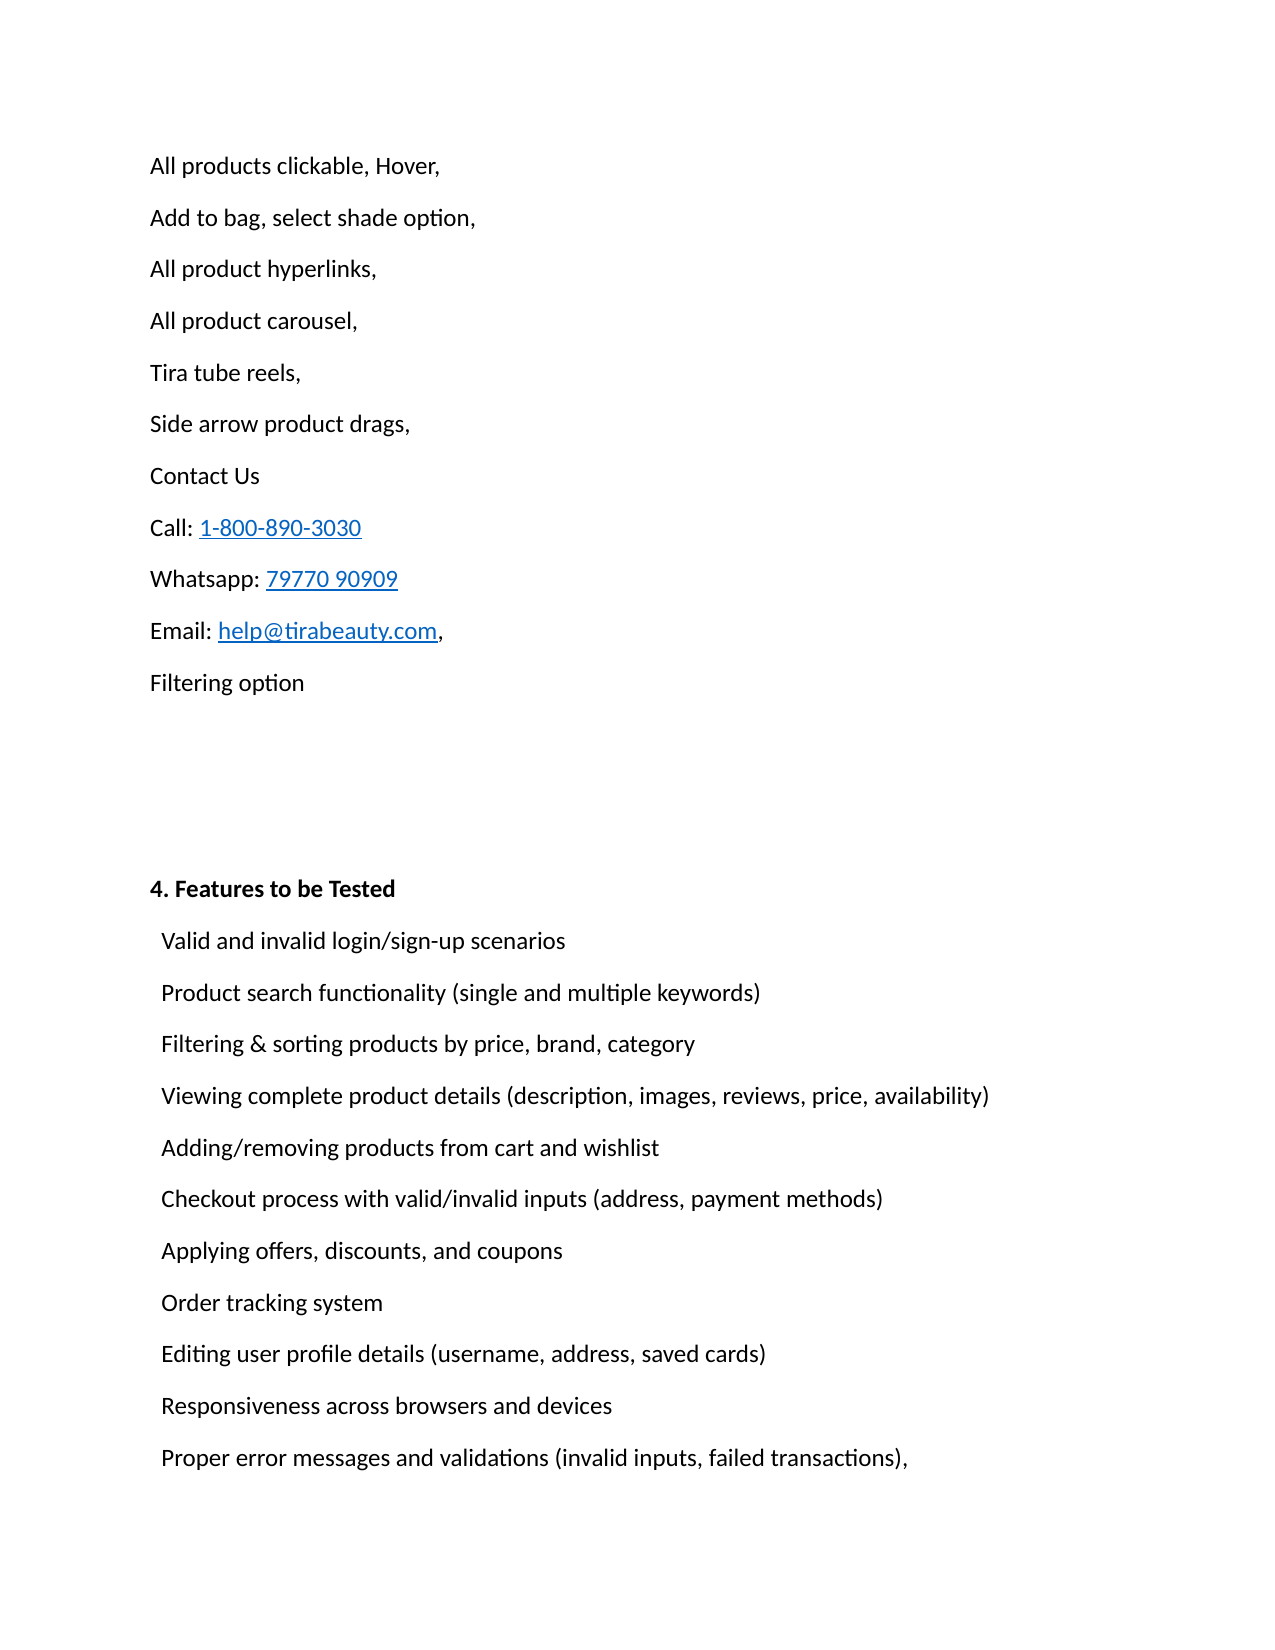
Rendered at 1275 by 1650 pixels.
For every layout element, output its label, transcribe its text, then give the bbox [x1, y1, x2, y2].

text Tira tube reels, [150, 357, 1125, 387]
text Applying offers, discounts, and coupons [150, 1235, 1125, 1266]
text Checkout process with valid/invalid inputs (address, payment methods) [150, 1183, 1125, 1214]
text All product carousel, [150, 305, 1125, 336]
text Valid and invalid login/sign-up scenarios [150, 925, 1125, 956]
text Proper error messages and validations (invalid inputs, failed transactions), [150, 1442, 1125, 1472]
text Adding/removing products from cart and wishlist [150, 1132, 1125, 1162]
text All product hyperlinks, [150, 253, 1125, 284]
text Contact Us [150, 460, 1125, 491]
text Add to bag, select shade option, [150, 202, 1125, 232]
text Filtering option [150, 667, 1125, 697]
text Order tracking system [150, 1287, 1125, 1317]
text All products clickable, Hover, [150, 150, 1125, 181]
text Editing user profile details (username, address, saved cards) [150, 1338, 1125, 1369]
text Email: help@tirabeauty.com, [150, 615, 1125, 646]
text Responsiveness across browsers and devices [150, 1390, 1125, 1421]
text 4. Features to be Tested [150, 873, 1125, 904]
text Filtering & sorting products by price, brand, category [150, 1028, 1125, 1059]
text Viewing complete product details (description, images, reviews, price, availability) [150, 1080, 1125, 1111]
text Product search functionality (single and multiple keywords) [150, 977, 1125, 1007]
text Whatsapp: 79770 90909 [150, 563, 1125, 594]
text Call: 1-800-890-3030 [150, 512, 1125, 542]
text Side arrow product drags, [150, 408, 1125, 439]
